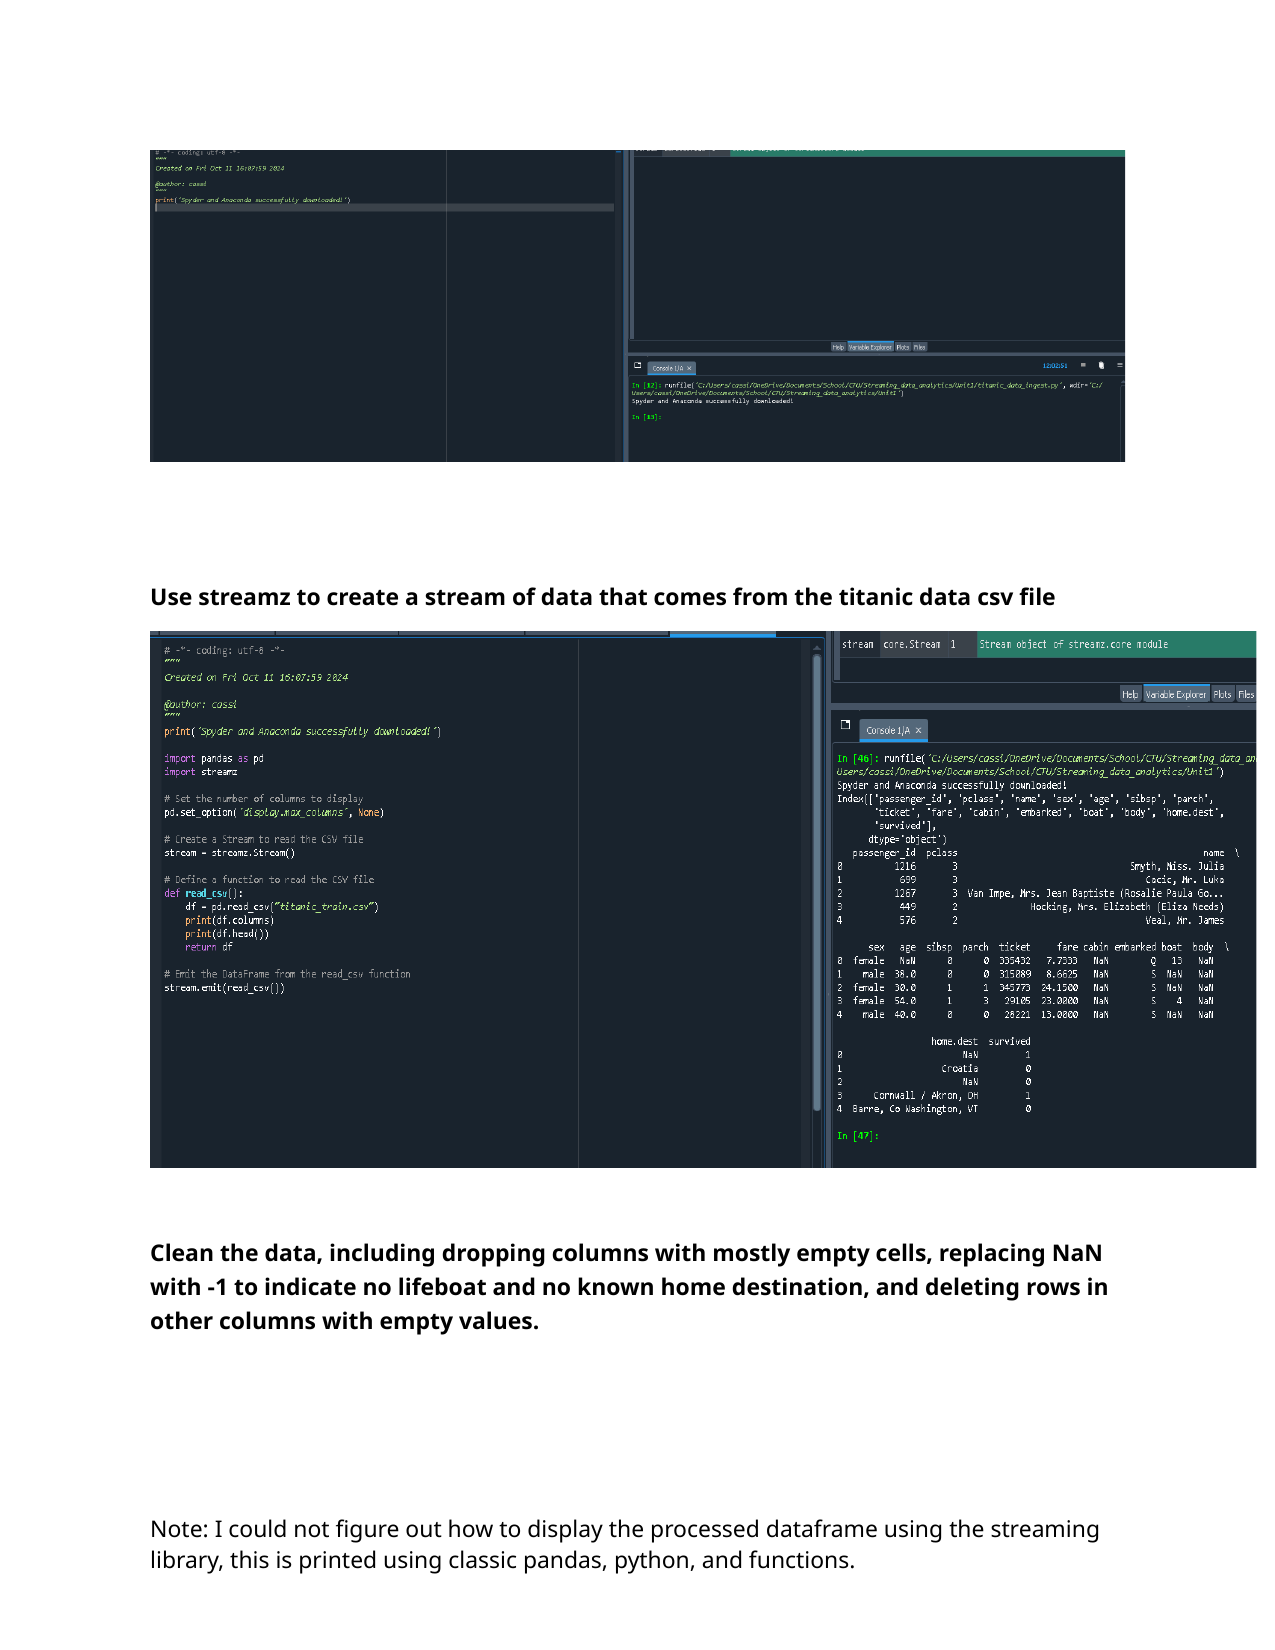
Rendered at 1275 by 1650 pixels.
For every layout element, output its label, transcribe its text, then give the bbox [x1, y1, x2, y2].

text Use streamz to create a stream of data that comes from the titanic data csv file [150, 581, 1125, 612]
picture [150, 150, 1125, 462]
picture [150, 631, 1257, 1168]
text Clean the data, including dropping columns with mostly empty cells, replacing NaN with -1 to indicate no lifeboat and no known home destination, and deleting rows in other columns with empty values. [150, 1237, 1125, 1336]
